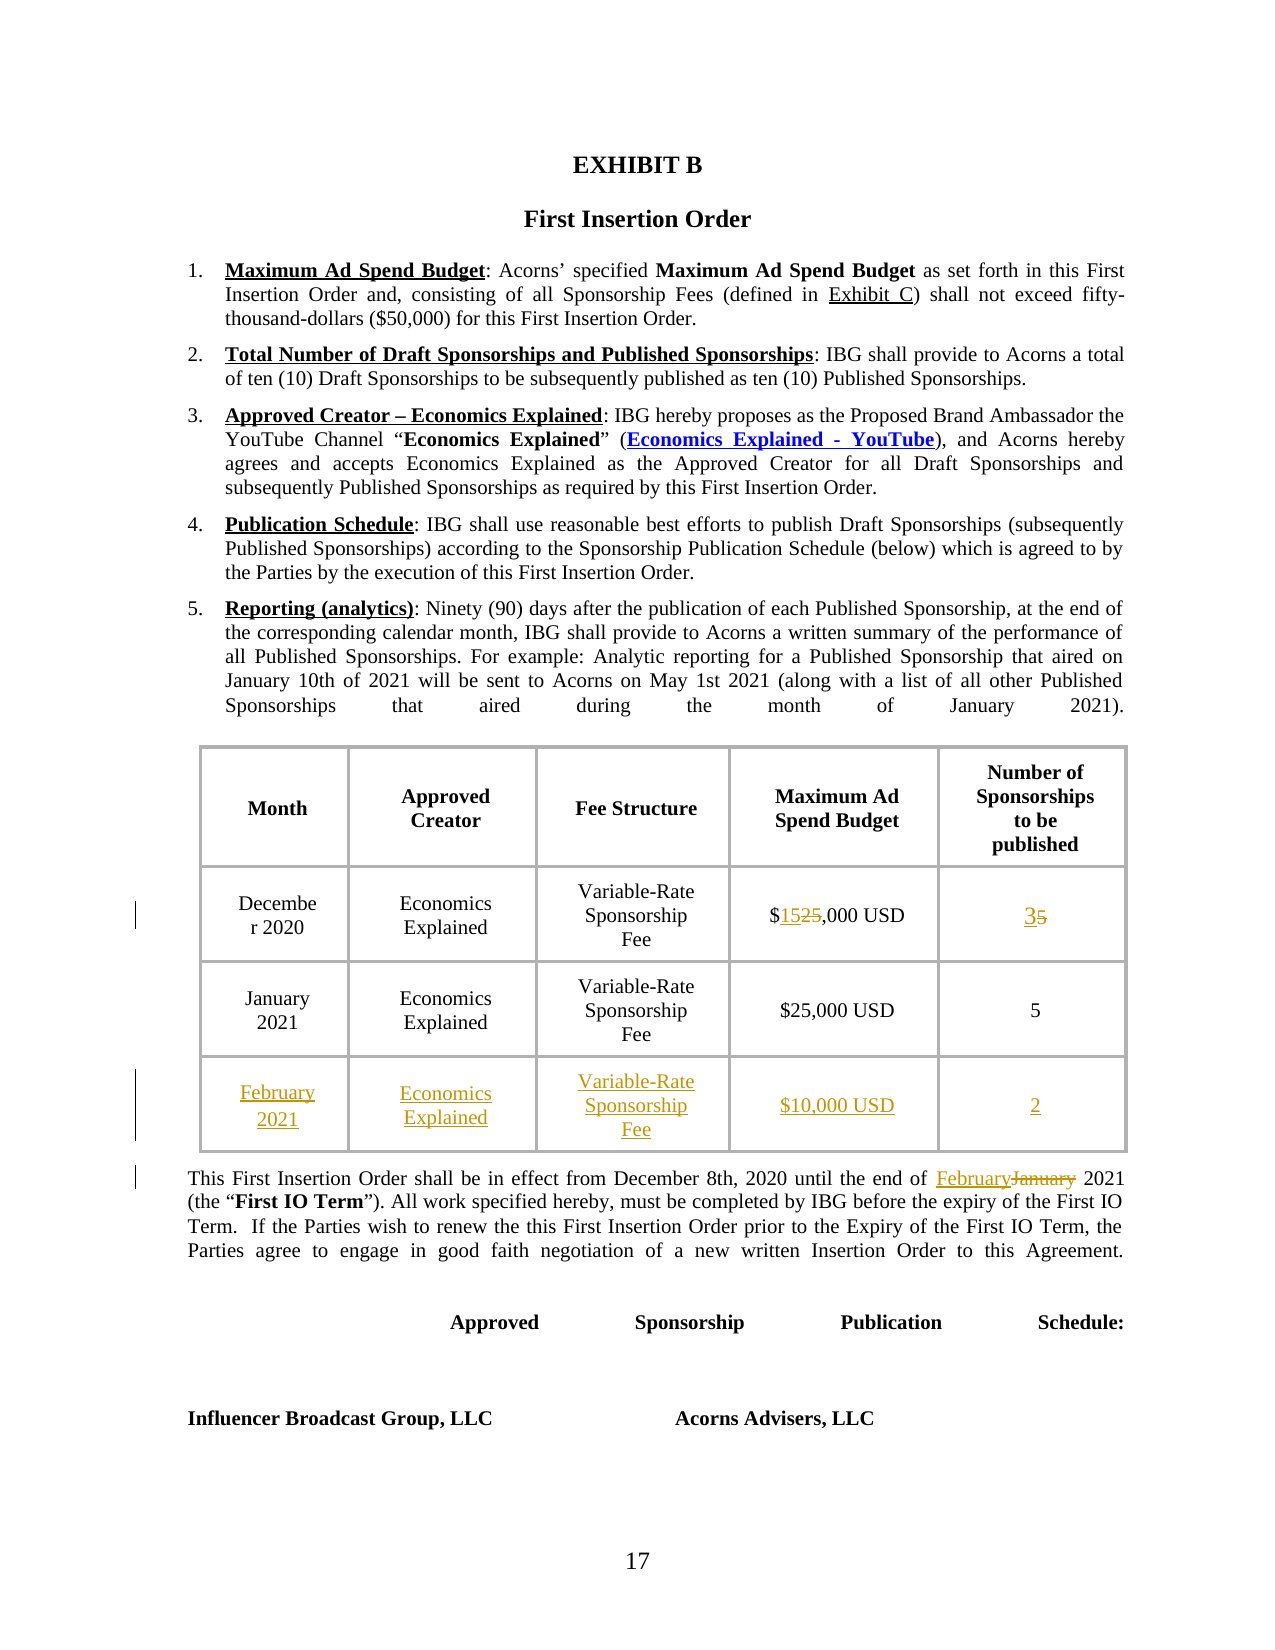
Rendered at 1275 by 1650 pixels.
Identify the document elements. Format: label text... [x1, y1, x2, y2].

table_cell December 2020 [202, 868, 347, 959]
table_header Maximum Ad Spend Budget [731, 749, 937, 864]
table_cell [940, 1058, 1124, 1150]
table_header Approved Creator [350, 749, 535, 864]
list Approved Creator – Economics Explained: IBG hereby proposes as the Proposed Brand Ambassador the YouTube Channel “Economics Explained” (Economics Explained - YouTube), and Acorns hereby agrees and accepts Economics Explained as the Approved Creator for all Draft Sponsorships and subsequently Published Sponsorships as required by this First Insertion Order. [187, 403, 1125, 499]
table_cell [202, 1058, 347, 1150]
table_cell Economics Explained [350, 963, 535, 1055]
list Reporting (analytics): Ninety (90) days after the publication of each Published Sponsorship, at the end of the corresponding calendar month, IBG shall provide to Acorns a written summary of the performance of all Published Sponsorships. For example: Analytic reporting for a Published Sponsorship that aired on January 10th of 2021 will be sent to Acorns on May 1st 2021 (along with a list of all other Published Sponsorships that aired during the month of January 2021). [187, 596, 1125, 745]
table_cell Economics Explained [350, 868, 535, 959]
text First Insertion Order [150, 204, 1125, 232]
table_cell Variable-Rate Sponsorship Fee [538, 868, 728, 959]
table_cell [538, 1058, 728, 1150]
table_cell [350, 1058, 535, 1150]
table_cell $,000 USD [731, 868, 937, 959]
table_cell Variable-Rate Sponsorship Fee [538, 963, 728, 1055]
table_cell [940, 868, 1124, 959]
text This First Insertion Order shall be in effect from December 8th, 2020 until the end of 2021 (the “First IO Term”). All work specified hereby, must be completed by IBG before the expiry of the First IO Term. If the Parties wish to renew the this First Insertion Order prior to the Expiry of the First IO Term, the Parties agree to engage in good faith negotiation of a new written Insertion Order to this Agreement. Approved Sponsorship Publication Schedule: Influencer Broadcast Group, LLC Acorns Advisers, LLC [187, 1165, 1125, 1430]
text EXHIBIT B [150, 150, 1125, 179]
list Publication Schedule: IBG shall use reasonable best efforts to publish Draft Sponsorships (subsequently Published Sponsorships) according to the Sponsorship Publication Schedule (below) which is agreed to by the Parties by the execution of this First Insertion Order. [187, 512, 1125, 584]
table_cell [731, 1058, 937, 1150]
table_cell January 2021 [202, 963, 347, 1055]
list Total Number of Draft Sponsorships and Published Sponsorships: IBG shall provide to Acorns a total of ten (10) Draft Sponsorships to be subsequently published as ten (10) Published Sponsorships. [187, 342, 1125, 390]
table_cell $25,000 USD [731, 963, 937, 1055]
table_header Month [202, 749, 347, 864]
table_header Number of Sponsorships to be published [940, 749, 1124, 864]
table_header Fee Structure [538, 749, 728, 864]
list Maximum Ad Spend Budget: Acorns’ specified Maximum Ad Spend Budget as set forth in this First Insertion Order and, consisting of all Sponsorship Fees (defined in Exhibit C) shall not exceed fifty-thousand-dollars ($50,000) for this First Insertion Order. [187, 257, 1125, 330]
table_cell 5 [940, 963, 1124, 1055]
